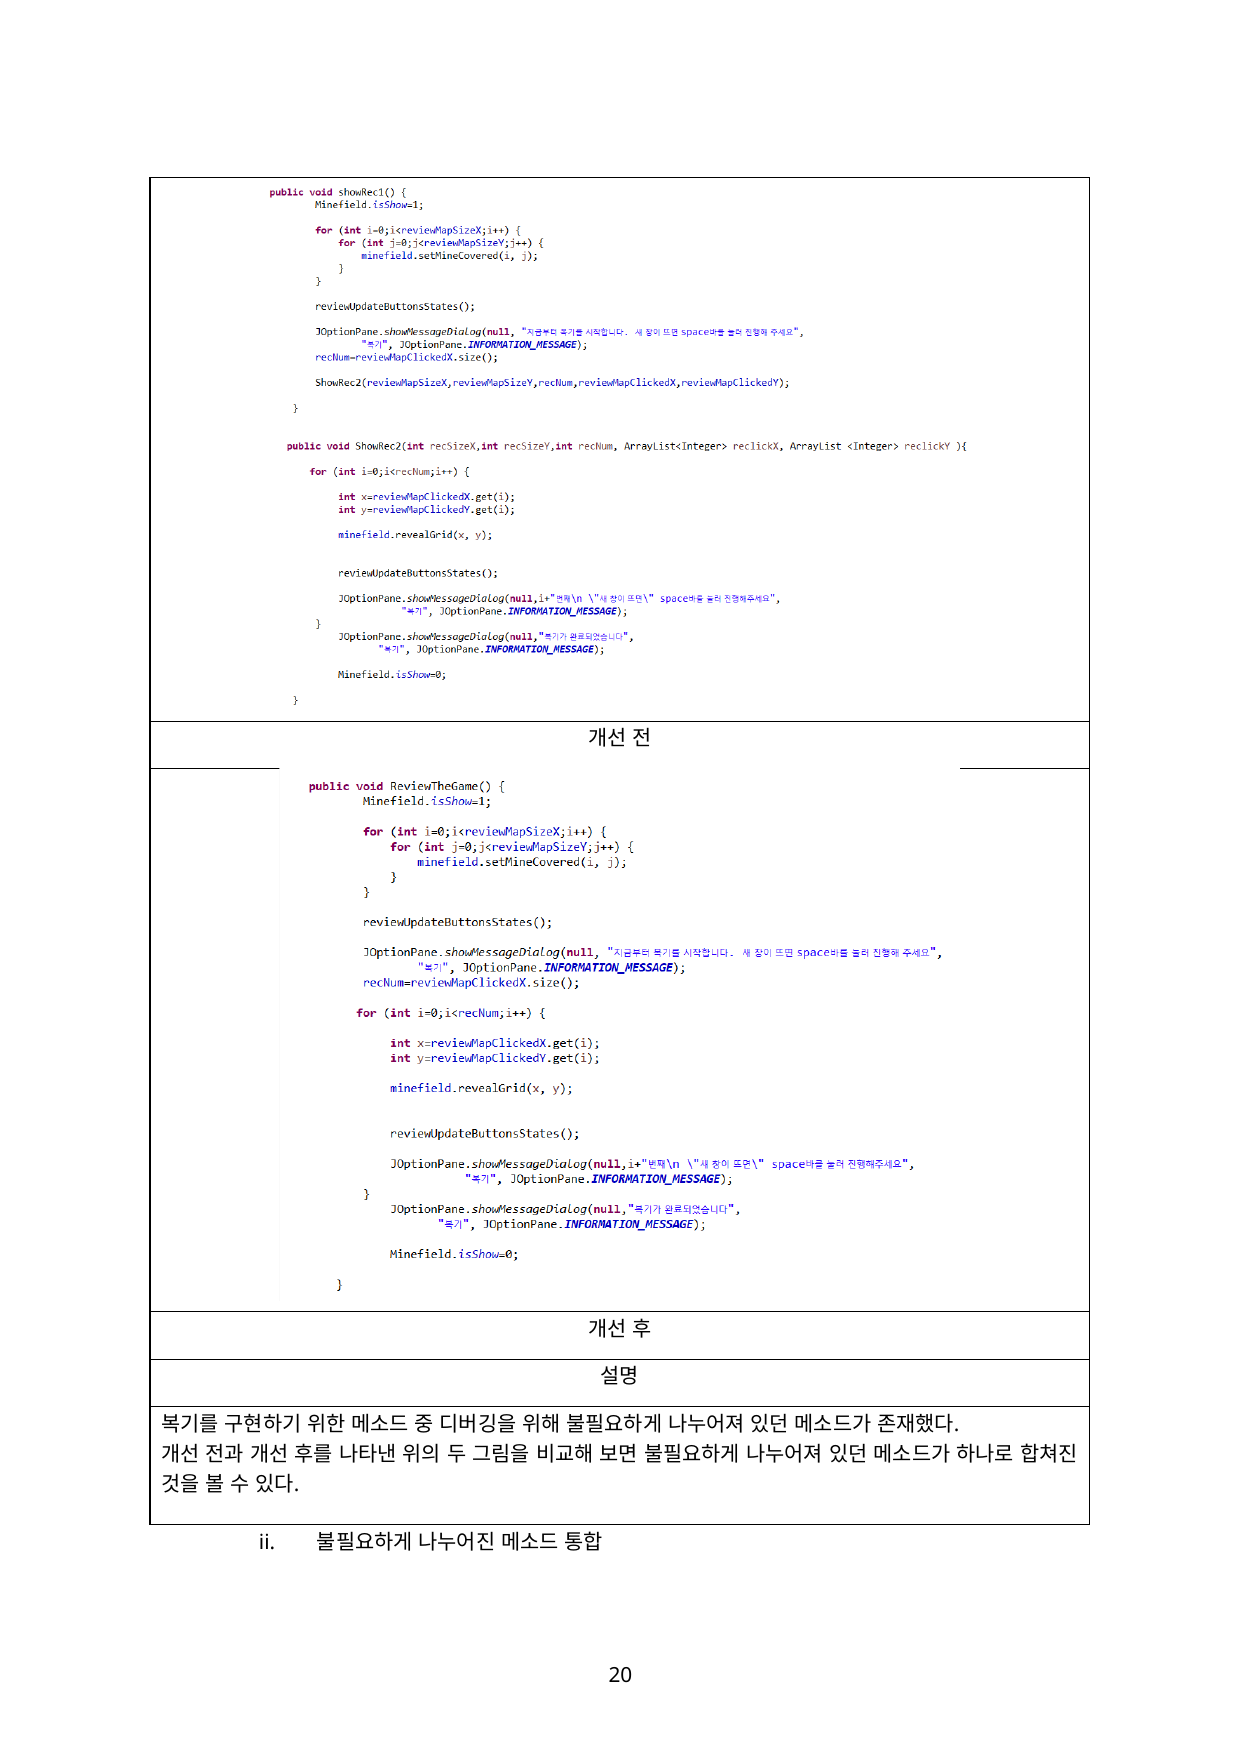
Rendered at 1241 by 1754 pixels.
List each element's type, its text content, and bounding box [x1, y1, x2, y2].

table_cell 개선 후 [151, 1312, 1089, 1358]
table_header [151, 178, 1089, 721]
list 불필요하게 나누어진 메소드 통합 [275, 1525, 1090, 1555]
picture [279, 768, 960, 1301]
table_cell 설명 [151, 1360, 1089, 1406]
table_cell 복기를 구현하기 위한 메소드 중 디버깅을 위해 불필요하게 나누어져 있던 메소드가 존재했다. 개선 전과 개선 후를 나타낸 위의 두 그림을 비교해 보면 불필요하게 나누어져 있던 메소드가 하나로 합쳐진 것을 볼 수 있다. [151, 1407, 1089, 1524]
table_cell 개선 전 [151, 722, 1089, 768]
picture [254, 178, 985, 710]
table_cell [151, 769, 1089, 1311]
